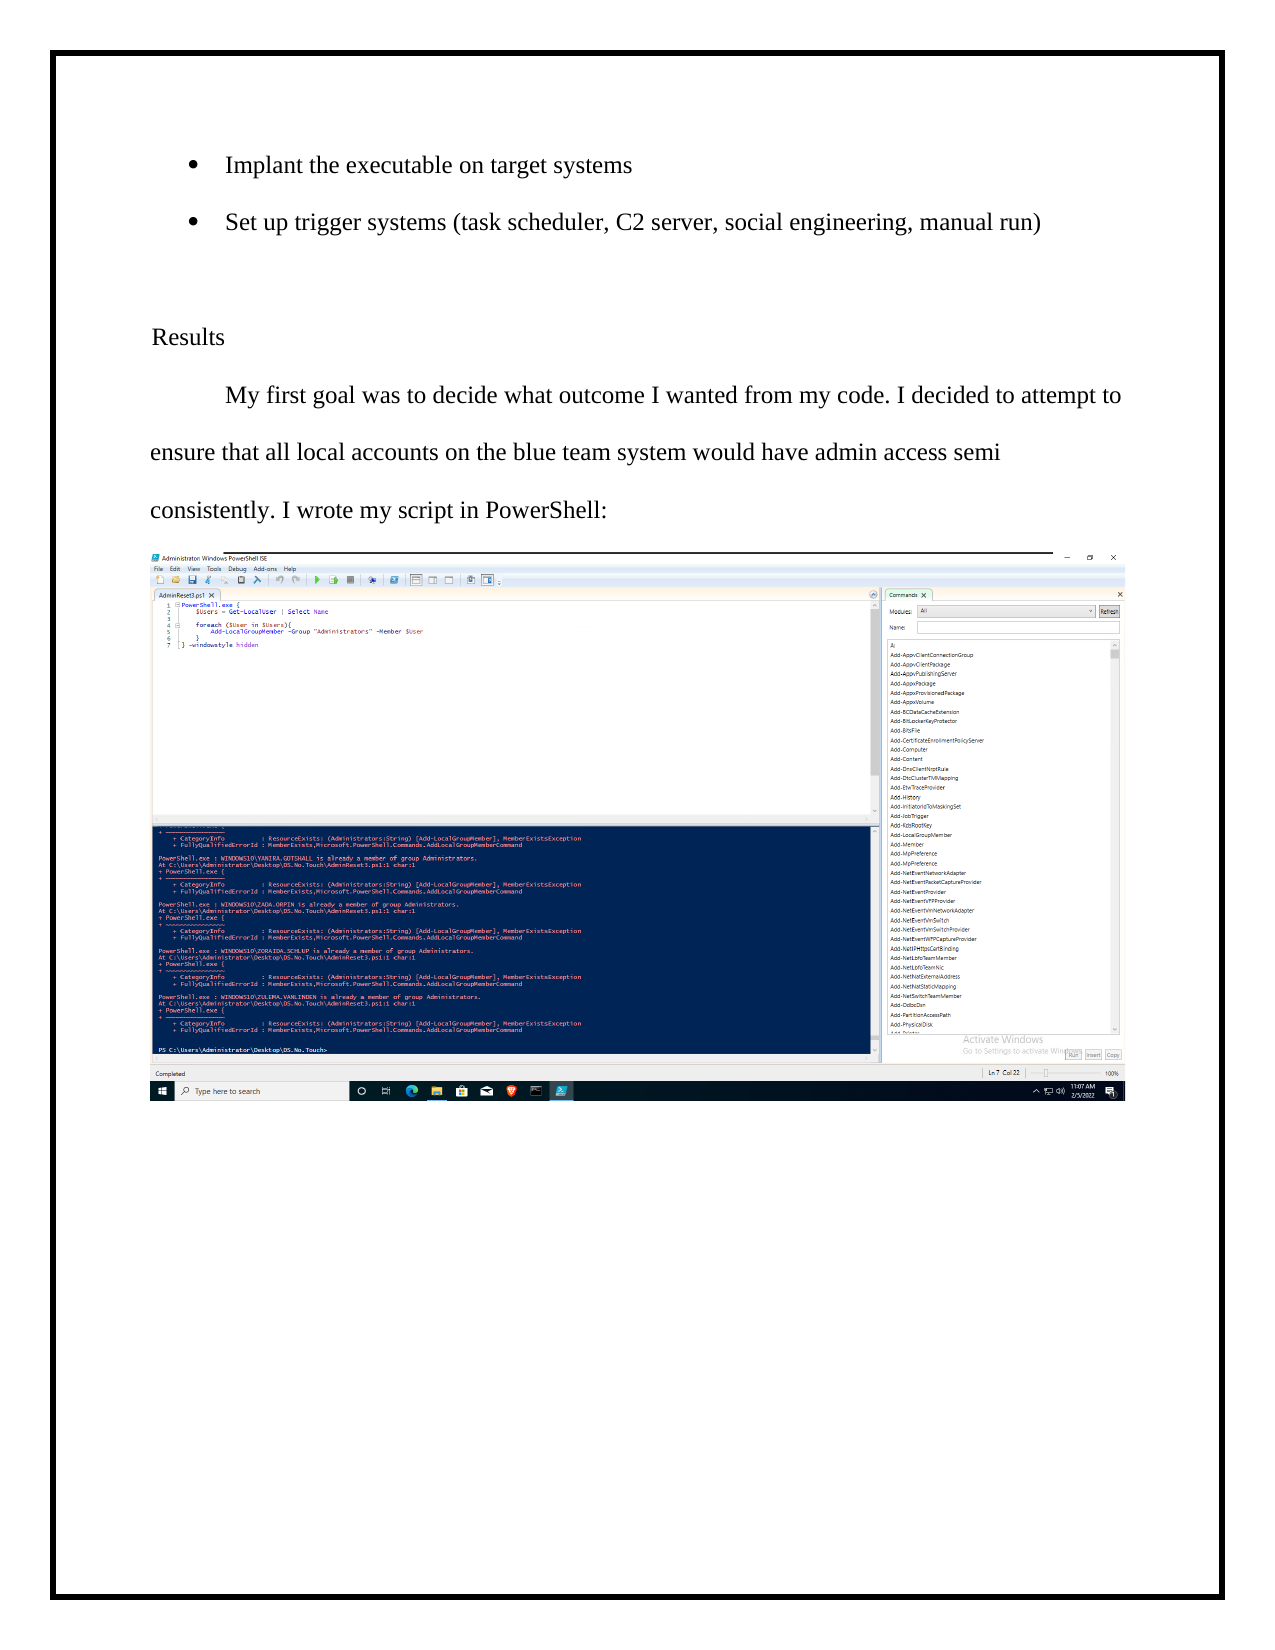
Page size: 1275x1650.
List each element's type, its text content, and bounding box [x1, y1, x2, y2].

picture [150, 552, 1125, 1101]
text Results [151, 322, 1125, 351]
list Implant the executable on target systems [189, 150, 1125, 179]
list Set up trigger systems (task scheduler, C2 server, social engineering, manual run) [189, 207, 1125, 236]
text My first goal was to decide what outcome I wanted from my code. I decided to attempt to ensure that all local accounts on the blue team system would have admin access semi consistently. I wrote my script in PowerShell: [150, 380, 1125, 524]
